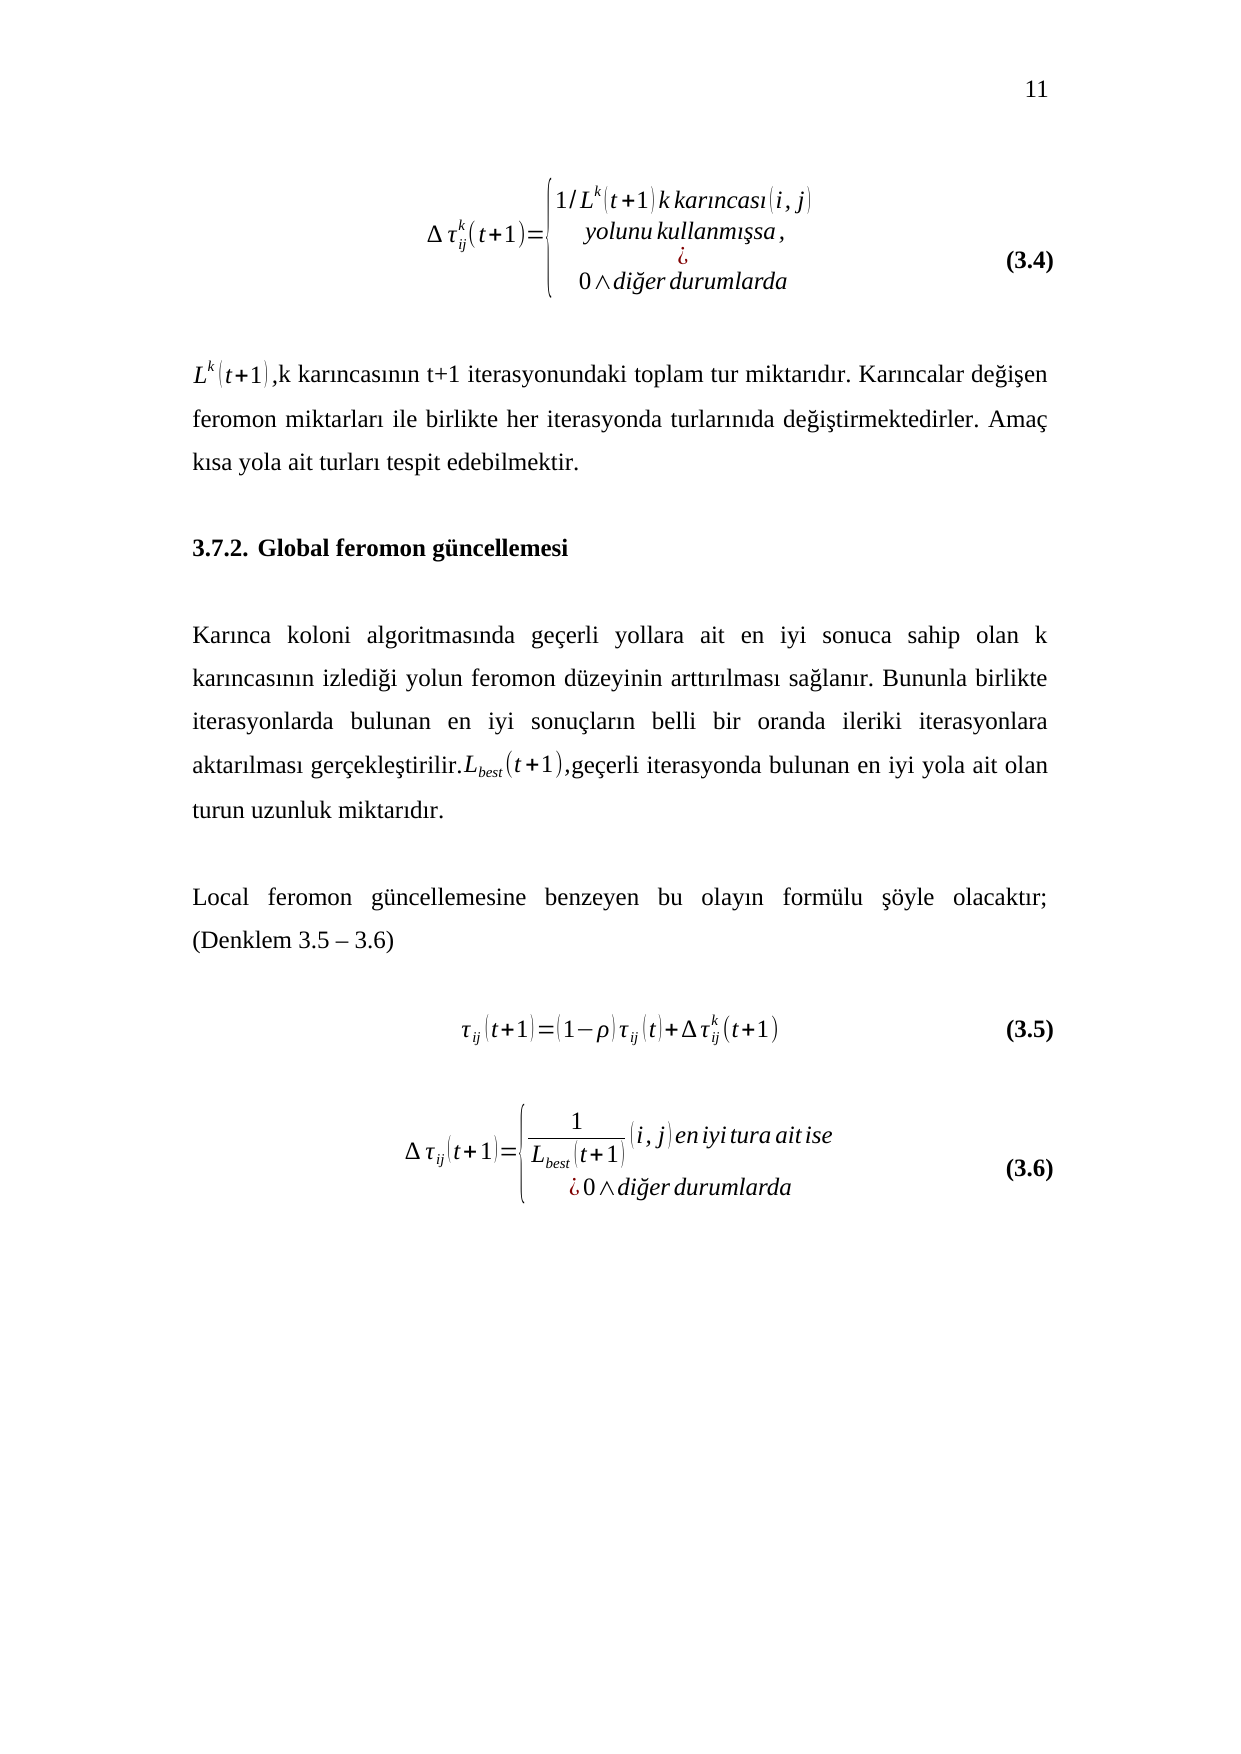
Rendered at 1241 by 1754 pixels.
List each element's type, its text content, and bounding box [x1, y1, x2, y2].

text Global feromon güncellemesi [192, 533, 1048, 562]
text Local feromon güncellemesine benzeyen bu olayın formülu şöyle olacaktır; (Denklem 3.5 – 3.6) [192, 882, 1048, 953]
text k karıncasının t+1 iterasyonundaki toplam tur miktarıdır. Karıncalar değişen feromon miktarları ile birlikte her iterasyonda turlarınıda değiştirmektedirler. Amaç kısa yola ait turları tespit edebilmektir. [192, 357, 1048, 476]
text Karınca koloni algoritmasında geçerli yollara ait en iyi sonuca sahip olan k karıncasının izlediği yolun feromon düzeyinin arttırılması sağlanır. Bununla birlikte iterasyonlarda bulunan en iyi sonuçların belli bir oranda ileriki iterasyonlara aktarılması gerçekleştirilir.geçerli iterasyonda bulunan en iyi yola ait olan turun uzunluk miktarıdır. [192, 620, 1048, 824]
